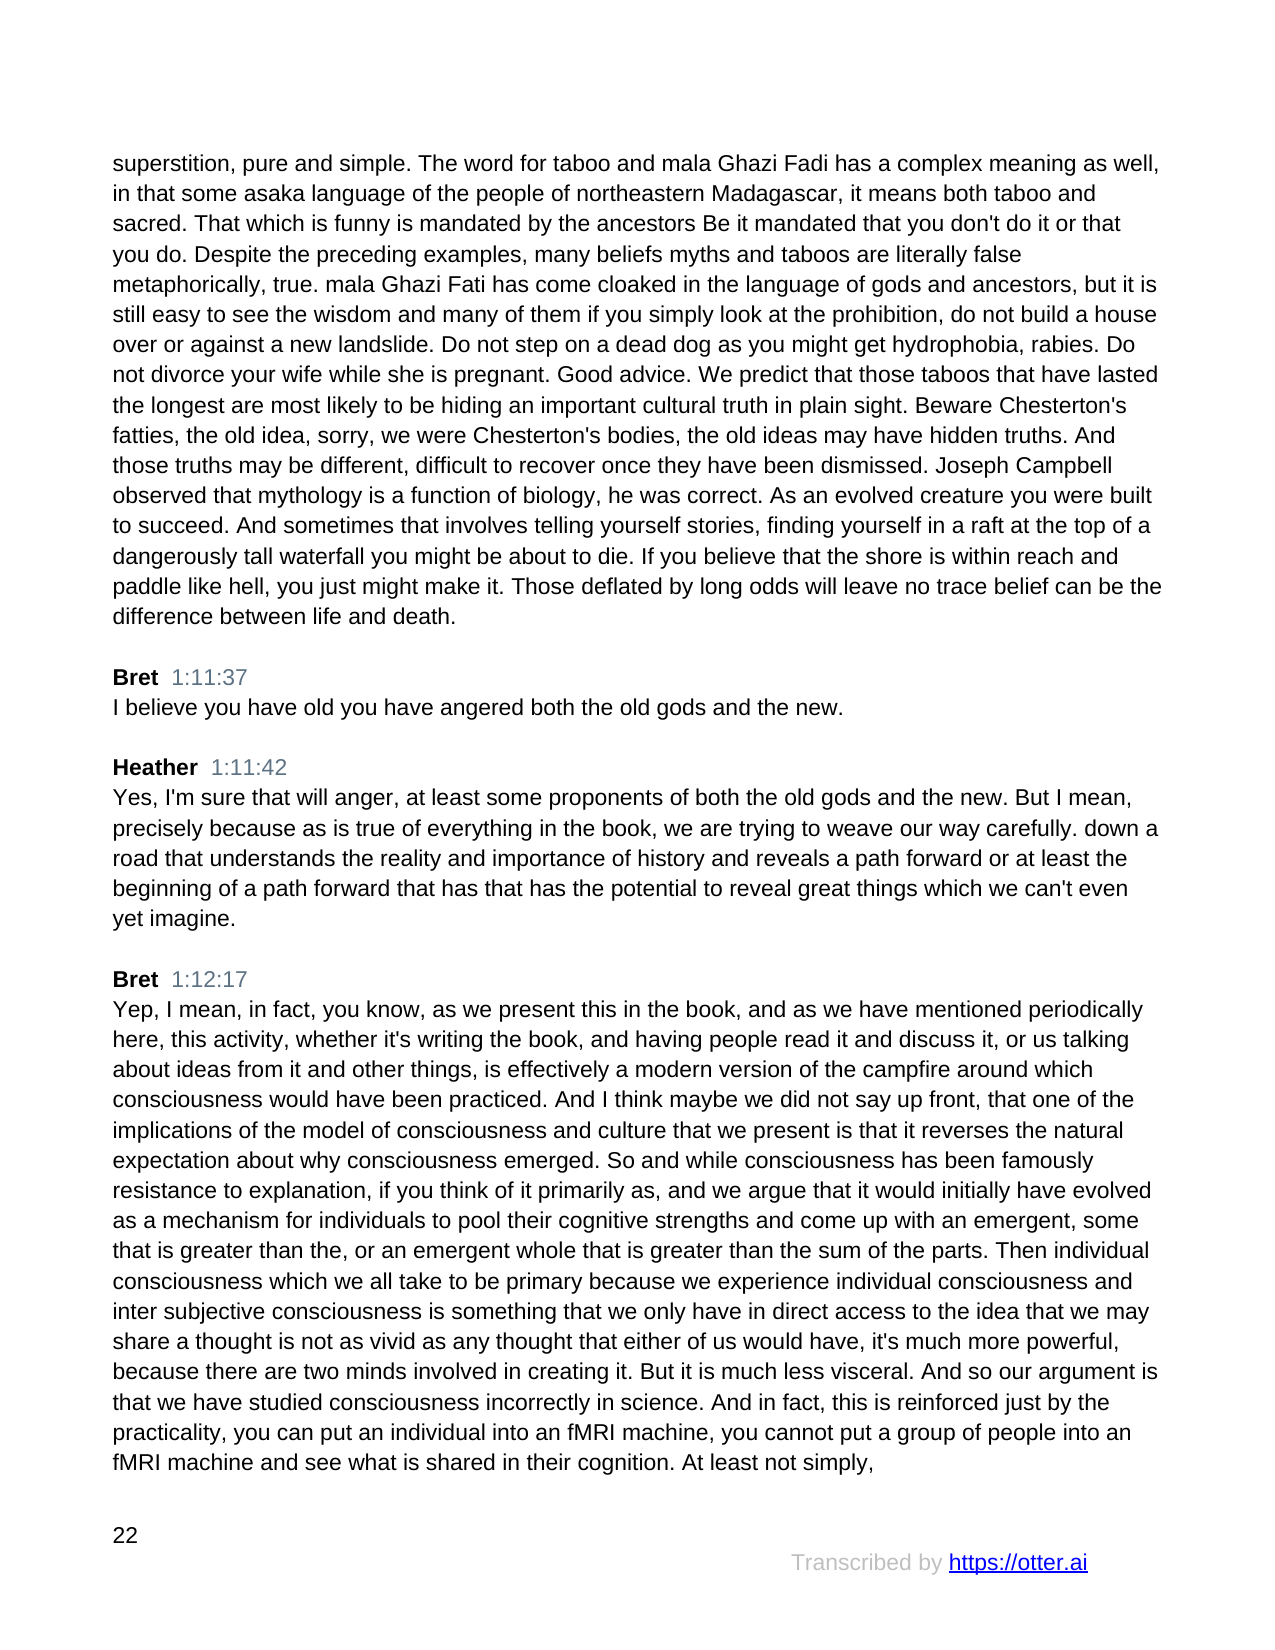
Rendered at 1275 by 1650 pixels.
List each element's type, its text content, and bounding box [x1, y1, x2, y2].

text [112, 150, 1162, 629]
text Yep, I mean, in fact, you know, as we present this in the book, and as we have mentioned periodically here, this activity, whether it's writing the book, and having people read it and discuss it, or us talking about ideas from it and other things, is effectively a modern version of the campfire around which consciousness would have been practiced. And I think maybe we did not say up front, that one of the implications of the model of consciousness and culture that we present is that it reverses the natural expectation about why consciousness emerged. So and while consciousness has been famously resistance to explanation, if you think of it primarily as, and we argue that it would initially have evolved as a mechanism for individuals to pool their cognitive strengths and come up with an emergent, some that is greater than the, or an emergent whole that is greater than the sum of the parts. Then individual consciousness which we all take to be primary because we experience individual consciousness and inter subjective consciousness is something that we only have in direct access to the idea that we may share a thought is not as vivid as any thought that either of us would have, it's much more powerful, because there are two minds involved in creating it. But it is much less visceral. And so our argument is that we have studied consciousness incorrectly in science. And in fact, this is reinforced just by the practicality, you can put an individual into an fMRI machine, you cannot put a group of people into an fMRI machine and see what is shared in their cognition. At least not simply, [112, 996, 1162, 1475]
text Bret 1:11:37 [112, 663, 1162, 690]
text Heather 1:11:42 [112, 754, 1162, 781]
text Bret 1:12:17 [112, 966, 1162, 992]
text I believe you have old you have angered both the old gods and the new. [112, 694, 1162, 720]
text Yes, I'm sure that will anger, at least some proponents of both the old gods and the new. But I mean, precisely because as is true of everything in the book, we are trying to weave our way carefully. down a road that understands the reality and importance of history and reveals a path forward or at least the beginning of a path forward that has that has the potential to reveal great things which we can't even yet imagine. [112, 784, 1162, 932]
